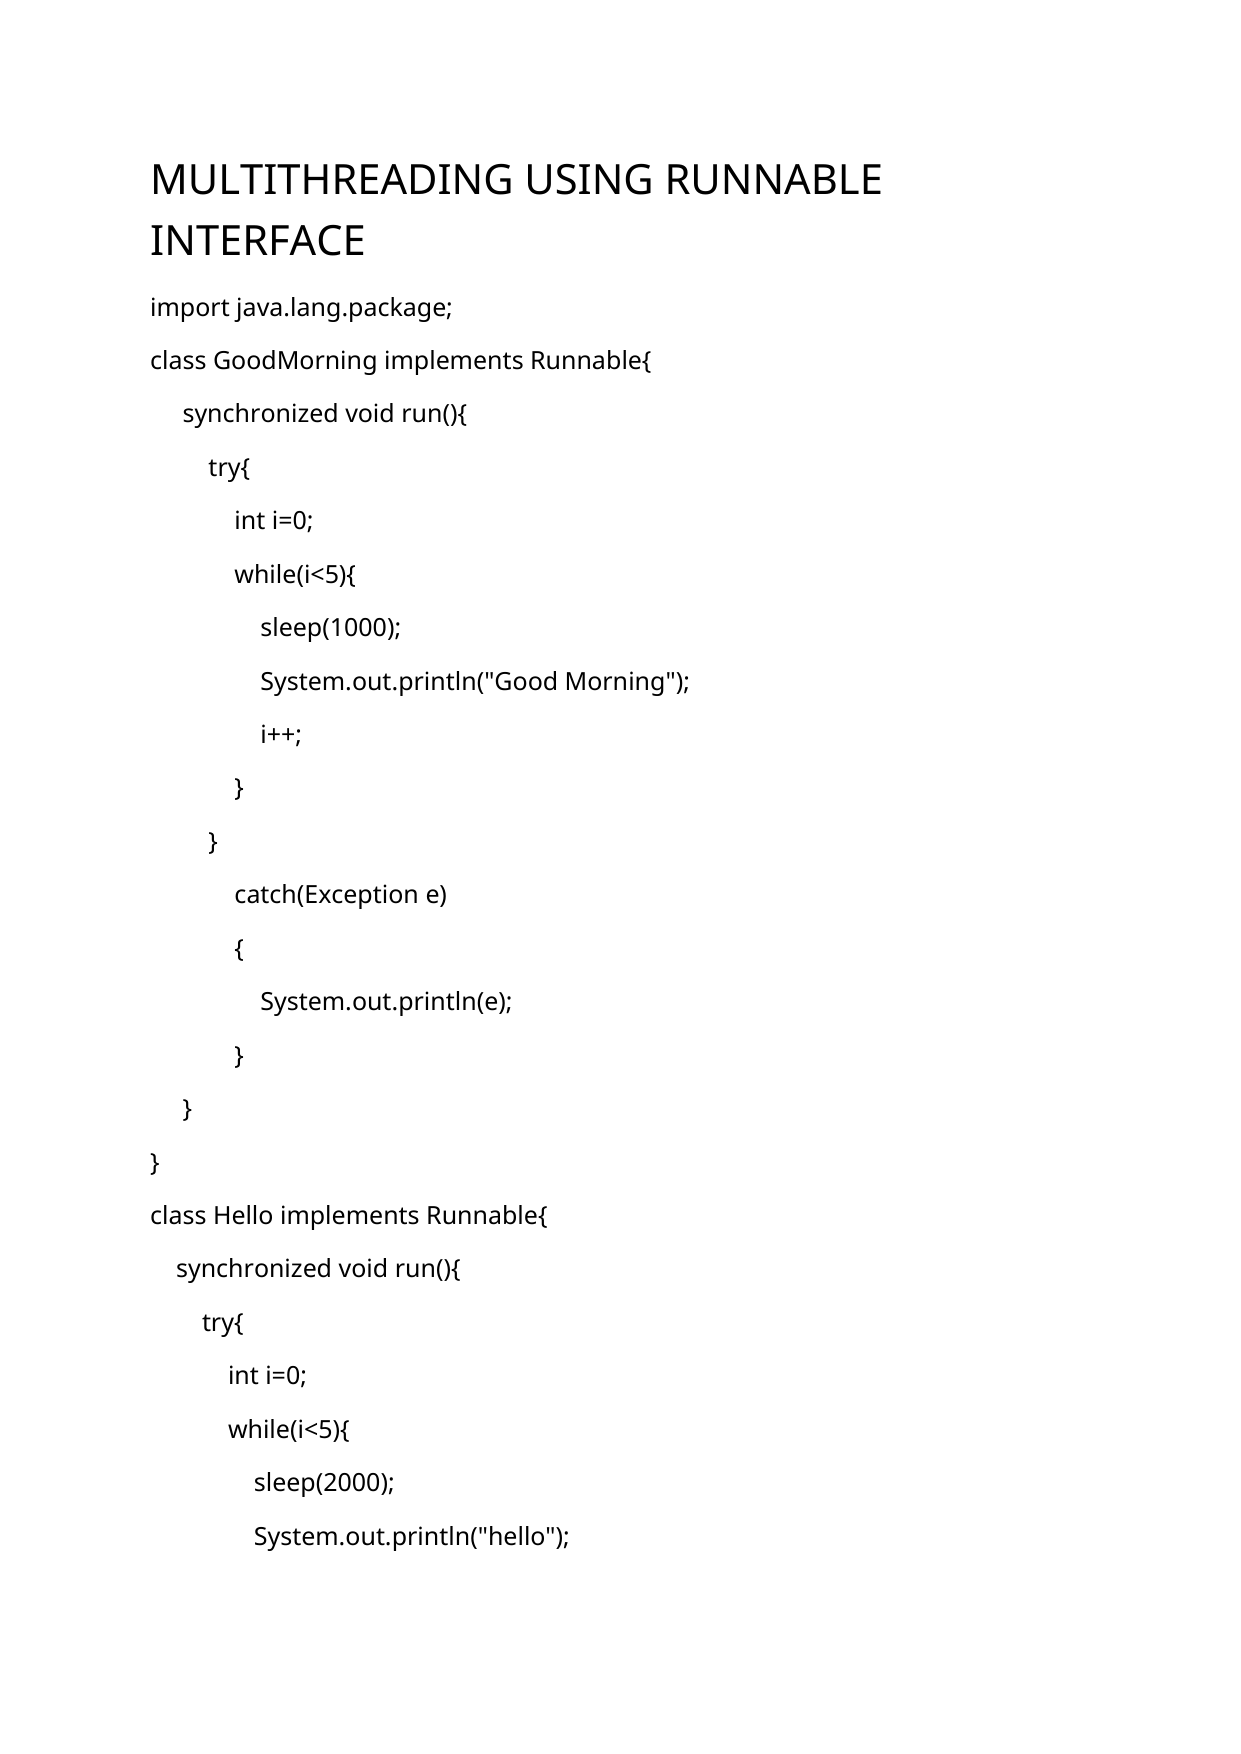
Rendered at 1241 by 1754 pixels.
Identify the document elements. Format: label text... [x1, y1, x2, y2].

text sleep(2000); [150, 1465, 1090, 1499]
text synchronized void run(){ [150, 396, 1090, 430]
text catch(Exception e) [150, 877, 1090, 911]
text int i=0; [150, 1358, 1090, 1392]
text while(i<5){ [150, 556, 1090, 590]
text System.out.println(e); [150, 984, 1090, 1018]
text int i=0; [150, 503, 1090, 537]
text i++; [150, 717, 1090, 751]
text } [150, 823, 1090, 858]
text import java.lang.package; [150, 289, 1090, 323]
text try{ [150, 1304, 1090, 1338]
text { [150, 930, 1090, 964]
text MULTITHREADING USING RUNNABLE INTERFACE [150, 150, 1090, 268]
text } [150, 1037, 1090, 1071]
text System.out.println("hello"); [150, 1518, 1090, 1552]
text sleep(1000); [150, 610, 1090, 644]
text while(i<5){ [150, 1411, 1090, 1445]
text try{ [150, 449, 1090, 483]
text } [150, 1144, 1090, 1178]
text System.out.println("Good Morning"); [150, 663, 1090, 697]
text } [150, 770, 1090, 804]
text synchronized void run(){ [150, 1251, 1090, 1285]
text class GoodMorning implements Runnable{ [150, 343, 1090, 377]
text class Hello implements Runnable{ [150, 1198, 1090, 1232]
text } [150, 1091, 1090, 1125]
